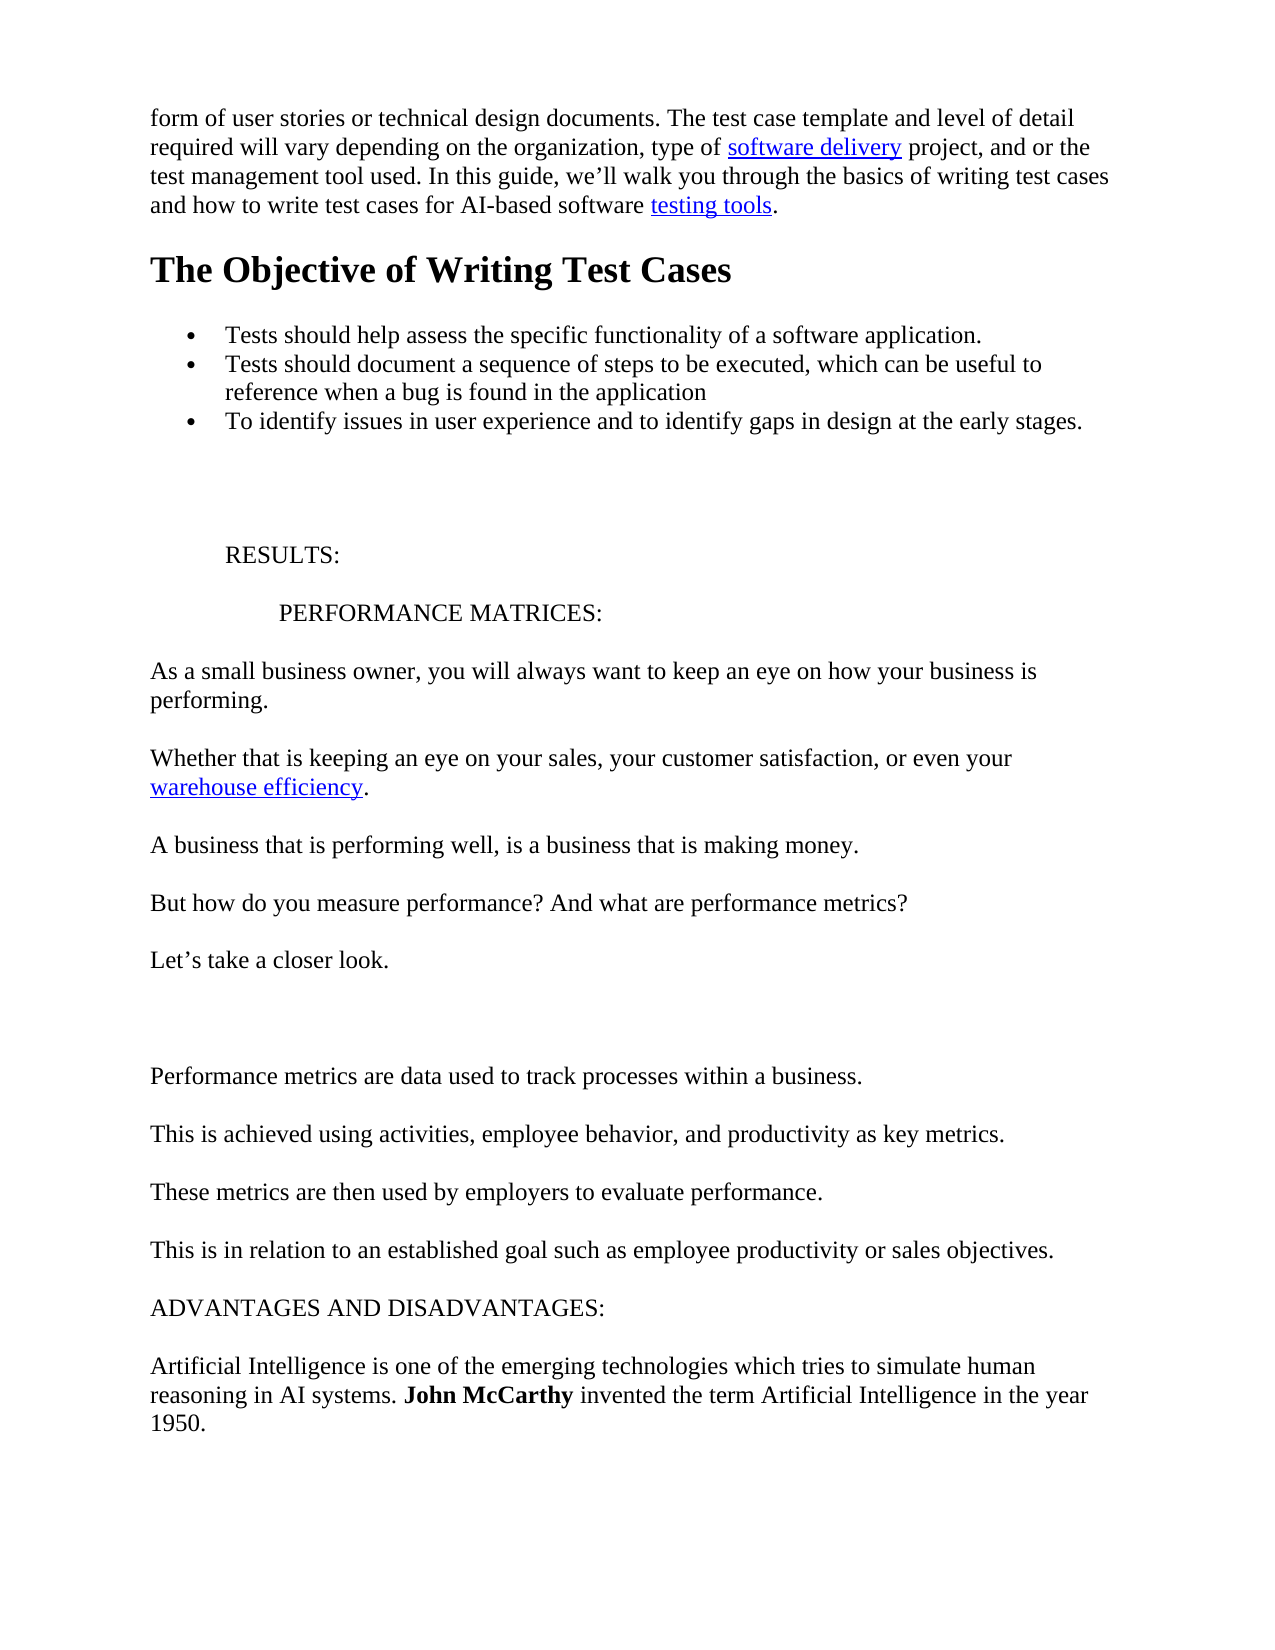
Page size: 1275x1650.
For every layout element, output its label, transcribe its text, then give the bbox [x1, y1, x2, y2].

text But how do you measure performance? And what are performance metrics? [150, 888, 1125, 916]
text This is in relation to an established goal such as employee productivity or sales objectives. [150, 1235, 1125, 1264]
text These metrics are then used by employers to evaluate performance. [150, 1177, 1125, 1206]
text PERFORMANCE MATRICES: [150, 598, 1125, 627]
text A business that is performing well, is a business that is making money. [150, 830, 1125, 858]
text ADVANTAGES AND DISADVANTAGES: [150, 1293, 1125, 1322]
text RESULTS: [150, 541, 1125, 569]
text Let’s take a closer look. [150, 946, 1125, 974]
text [150, 103, 1125, 218]
text As a small business owner, you will always want to keep an eye on how your business is performing. [150, 656, 1125, 714]
list Tests should help assess the specific functionality of a software application. [187, 320, 1125, 349]
list Tests should document a sequence of steps to be executed, which can be useful to reference when a bug is found in the application [187, 349, 1125, 406]
text Performance metrics are data used to track processes within a business. [150, 1061, 1125, 1090]
text The Objective of Writing Test Cases [150, 248, 1125, 291]
list To identify issues in user experience and to identify gaps in design at the early stages. [187, 406, 1125, 435]
text Artificial Intelligence is one of the emerging technologies which tries to simulate human reasoning in AI systems. John McCarthy invented the term Artificial Intelligence in the year 1950. [150, 1351, 1125, 1437]
text Whether that is keeping an eye on your sales, your customer satisfaction, or even your warehouse efficiency. [150, 743, 1125, 801]
text This is achieved using activities, employee behavior, and productivity as key metrics. [150, 1119, 1125, 1148]
